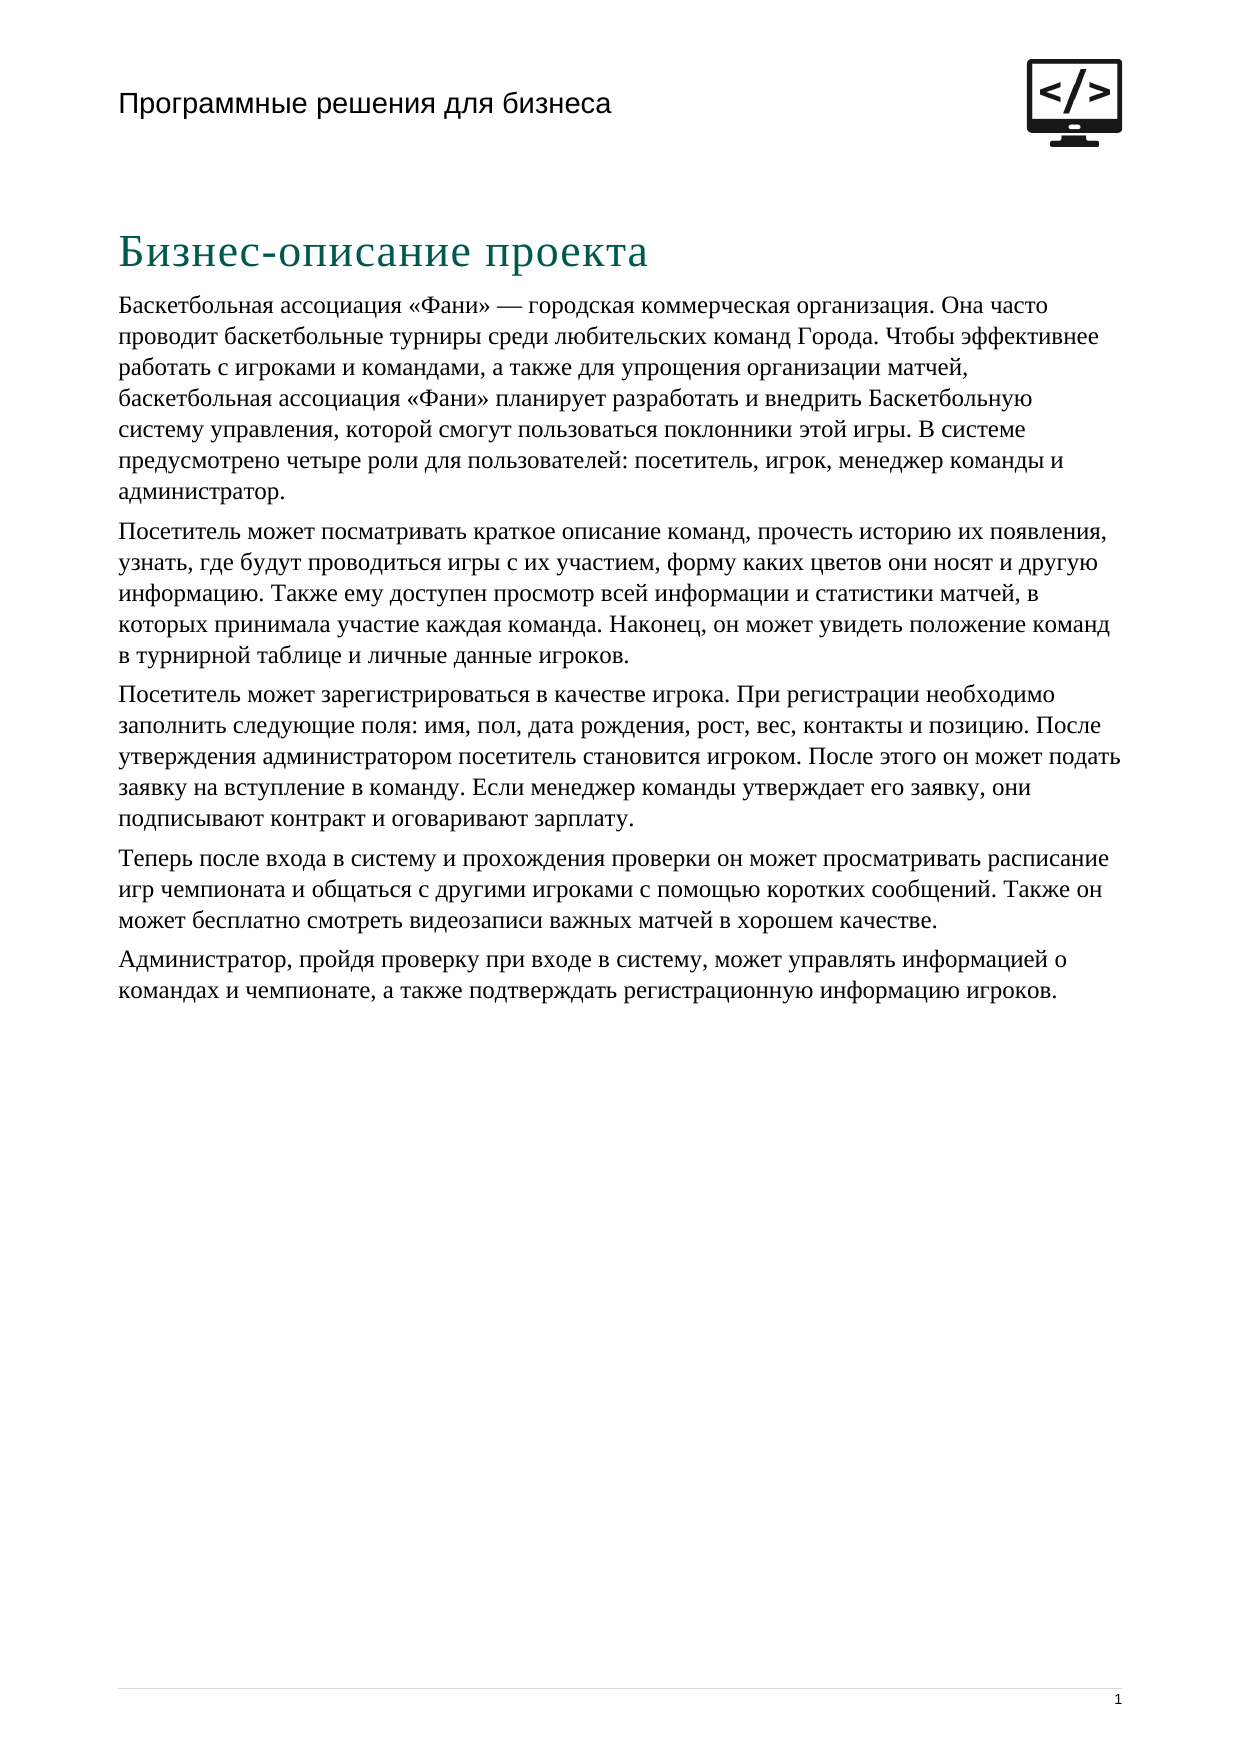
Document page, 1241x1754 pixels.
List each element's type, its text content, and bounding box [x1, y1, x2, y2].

text Посетитель может посматривать краткое описание команд, прочесть историю их появления, узнать, где будут проводиться игры с их участием, форму каких цветов они носят и другую информацию. Также ему доступен просмотр всей информации и статистики матчей, в которых принимала участие каждая команда. Наконец, он может увидеть положение команд в турнирной таблице и личные данные игроков. [118, 516, 1122, 669]
text Баскетбольная ассоциация «Фани» — городская коммерческая организация. Она часто проводит баскетбольные турниры среди любительских команд Города. Чтобы эффективнее работать с игроками и командами, а также для упрощения организации матчей, баскетбольная ассоциация «Фани» планирует разработать и внедрить Баскетбольную систему управления, которой смогут пользоваться поклонники этой игры. В системе предусмотрено четыре роли для пользователей: посетитель, игрок, менеджер команды и администратор. [118, 290, 1122, 505]
subtitle Бизнес-описание проекта [118, 207, 1122, 282]
text Посетитель может зарегистрироваться в качестве игрока. При регистрации необходимо заполнить следующие поля: имя, пол, дата рождения, рост, вес, контакты и позицию. После утверждения администратором посетитель становится игроком. После этого он может подать заявку на вступление в команду. Если менеджер команды утверждает его заявку, они подписывают контракт и оговаривают зарплату. [118, 679, 1122, 832]
text Теперь после входа в систему и прохождения проверки он может просматривать расписание игр чемпионата и общаться с другими игроками с помощью коротких сообщений. Также он может бесплатно смотреть видеозаписи важных матчей в хорошем качестве. [118, 843, 1122, 934]
picture [1026, 59, 1123, 147]
text Администратор, пройдя проверку при входе в систему, может управлять информацией о командах и чемпионате, а также подтверждать регистрационную информацию игроков. [118, 944, 1122, 1004]
